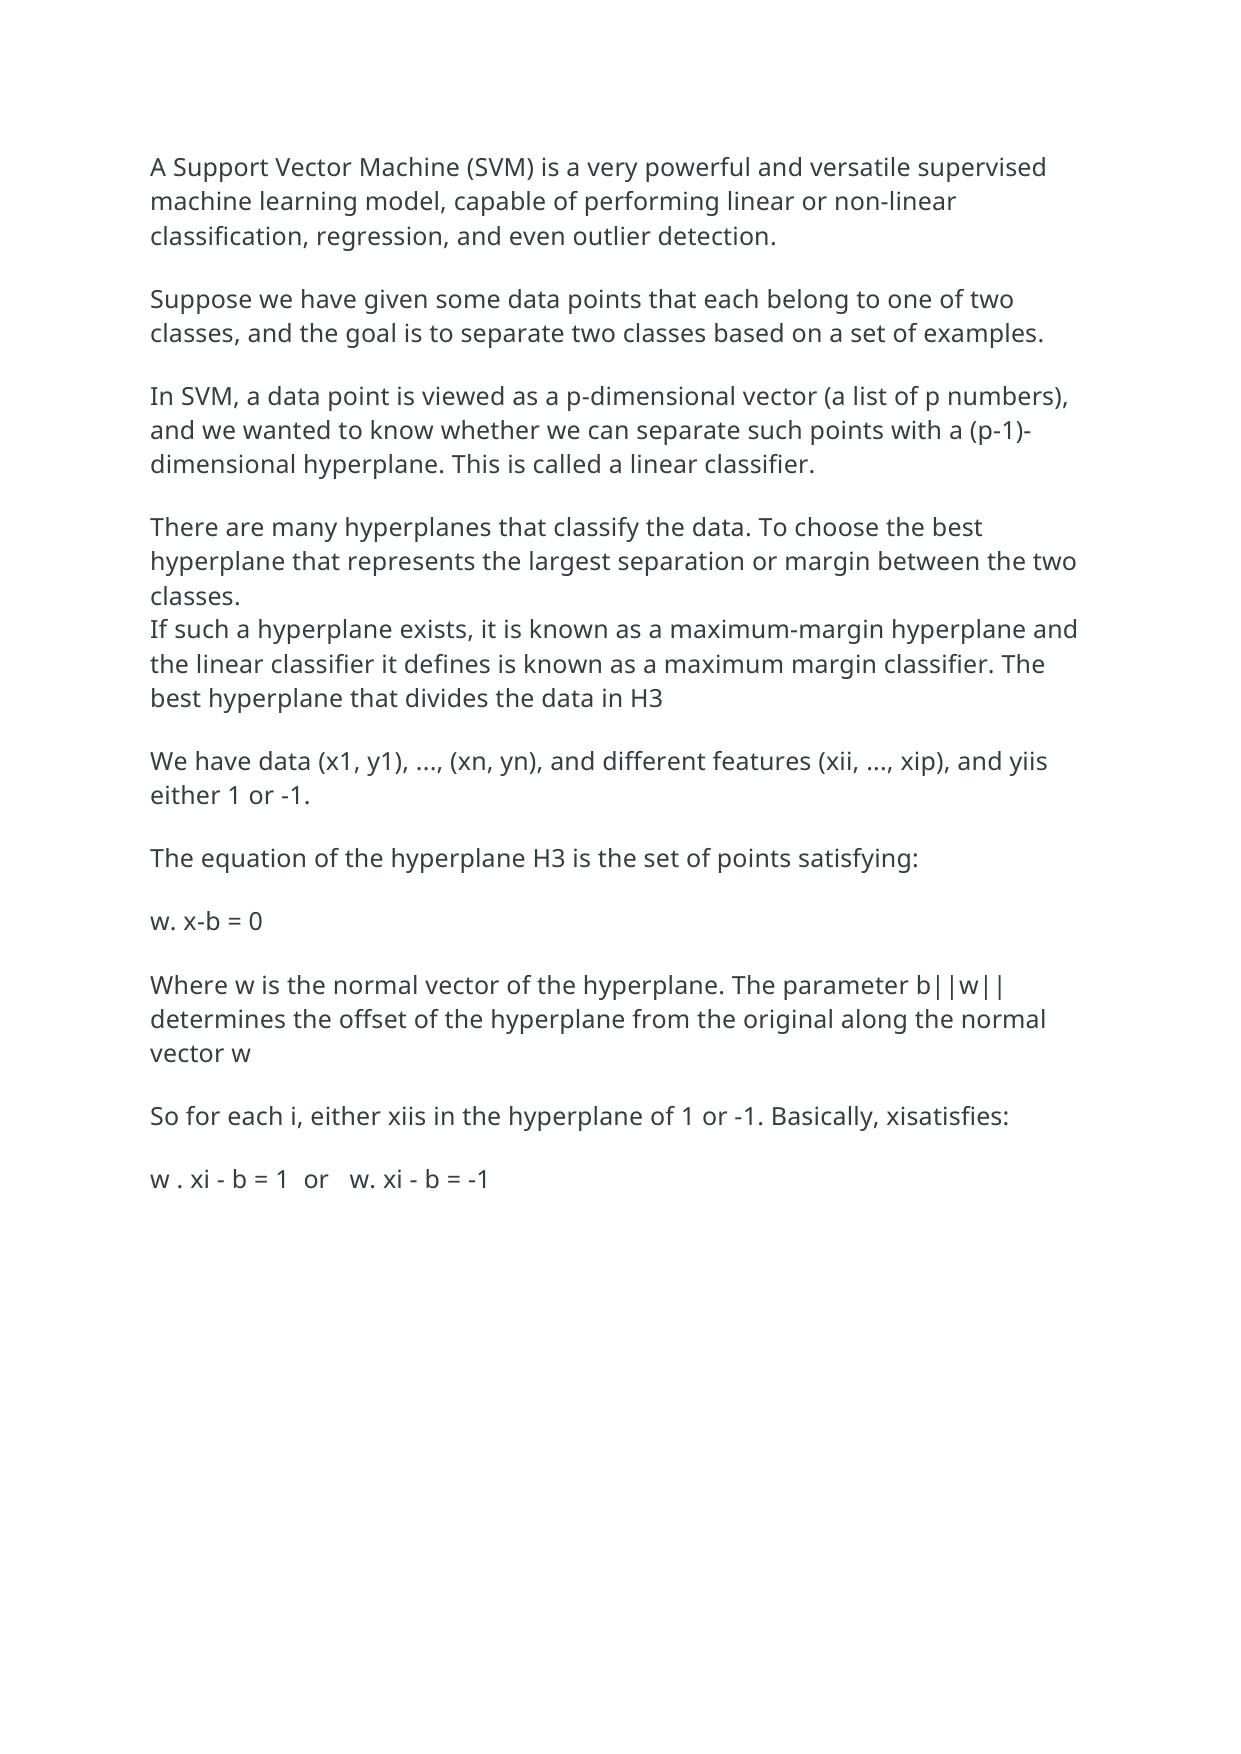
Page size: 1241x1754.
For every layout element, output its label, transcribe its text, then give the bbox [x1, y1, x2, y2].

text A Support Vector Machine (SVM) is a very powerful and versatile supervised machine learning model, capable of performing linear or non-linear classification, regression, and even outlier detection. [150, 150, 1090, 252]
text Suppose we have given some data points that each belong to one of two classes, and the goal is to separate two classes based on a set of examples. [150, 281, 1090, 349]
text There are many hyperplanes that classify the data. To choose the best hyperplane that represents the largest separation or margin between the two classes. If such a hyperplane exists, it is known as a maximum-margin hyperplane and the linear classifier it defines is known as a maximum margin classifier. The best hyperplane that divides the data in H3 [150, 510, 1090, 714]
text In SVM, a data point is viewed as a p-dimensional vector (a list of p numbers), and we wanted to know whether we can separate such points with a (p-1)-dimensional hyperplane. This is called a linear classifier. [150, 379, 1090, 481]
text w . xi - b = 1 or w. xi - b = -1 [150, 1162, 1090, 1196]
text So for each i, either xiis in the hyperplane of 1 or -1. Basically, xisatisfies: [150, 1099, 1090, 1133]
text The equation of the hyperplane H3 is the set of points satisfying: [150, 841, 1090, 875]
text Where w is the normal vector of the hyperplane. The parameter b||w||determines the offset of the hyperplane from the original along the normal vector w [150, 967, 1090, 1069]
text w. x-b = 0 [150, 904, 1090, 938]
text We have data (x1, y1), ..., (xn, yn), and different features (xii, ..., xip), and yiis either 1 or -1. [150, 743, 1090, 812]
